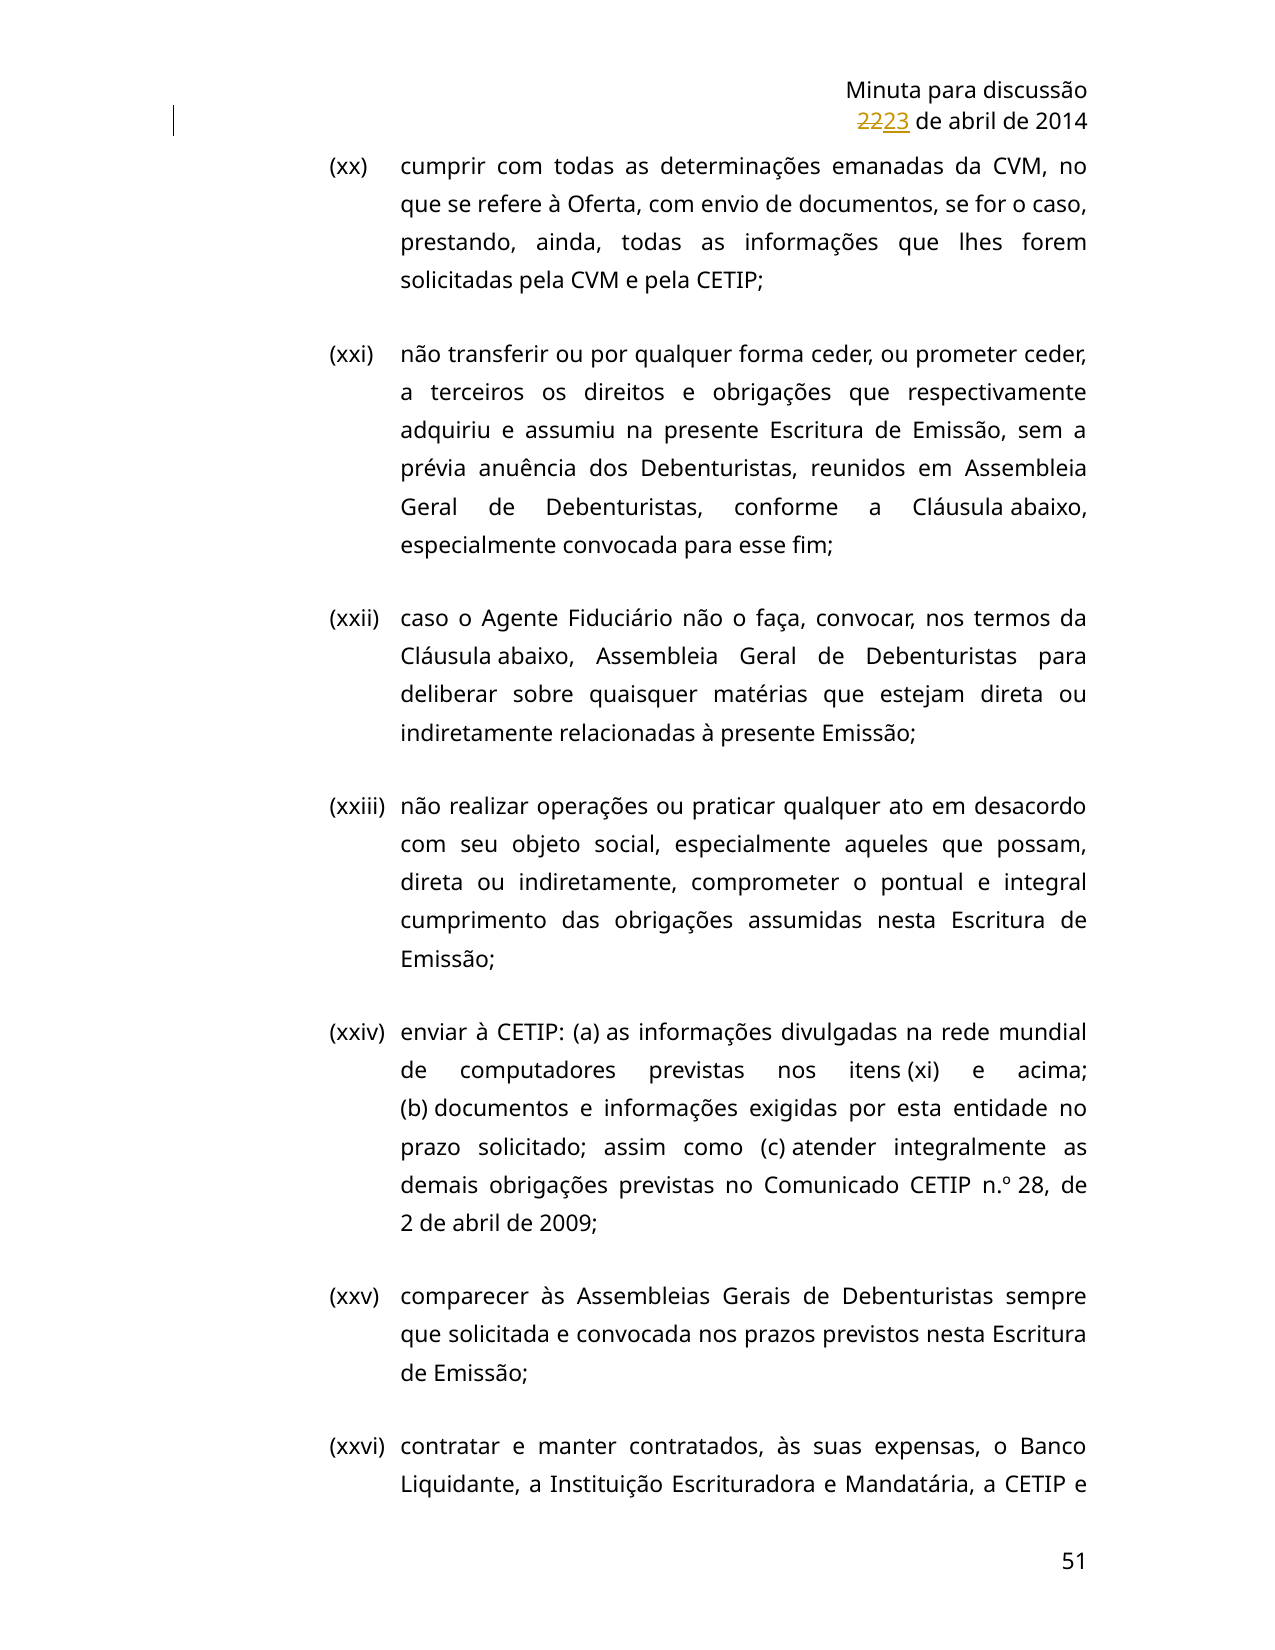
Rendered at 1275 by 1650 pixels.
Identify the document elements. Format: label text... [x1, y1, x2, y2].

text caso o Agente Fiduciário não o faça, convocar, nos termos da Cláusula 9 abaixo, Assembleia Geral de Debenturistas para deliberar sobre quaisquer matérias que estejam direta ou indiretamente relacionadas à presente Emissão; [329, 602, 1087, 748]
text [329, 1430, 1087, 1499]
text cumprir com todas as determinações emanadas da CVM, no que se refere à Oferta, com envio de documentos, se for o caso, prestando, ainda, todas as informações que lhes forem solicitadas pela CVM e pela CETIP; [329, 150, 1087, 296]
text enviar à CETIP: (a) as informações divulgadas na rede mundial de computadores previstas nos itens (xi) e (xii) acima; (b) documentos e informações exigidas por esta entidade no prazo solicitado; assim como (c) atender integralmente as demais obrigações previstas no Comunicado CETIP n.º 28, de 2 de abril de 2009; [329, 1016, 1087, 1238]
text não realizar operações ou praticar qualquer ato em desacordo com seu objeto social, especialmente aqueles que possam, direta ou indiretamente, comprometer o pontual e integral cumprimento das obrigações assumidas nesta Escritura de Emissão; [329, 790, 1087, 974]
text não transferir ou por qualquer forma ceder, ou prometer ceder, a terceiros os direitos e obrigações que respectivamente adquiriu e assumiu na presente Escritura de Emissão, sem a prévia anuência dos Debenturistas, reunidos em Assembleia Geral de Debenturistas, conforme a Cláusula 9 abaixo, especialmente convocada para esse fim; [329, 338, 1087, 560]
text comparecer às Assembleias Gerais de Debenturistas sempre que solicitada e convocada nos prazos previstos nesta Escritura de Emissão; [329, 1280, 1087, 1388]
